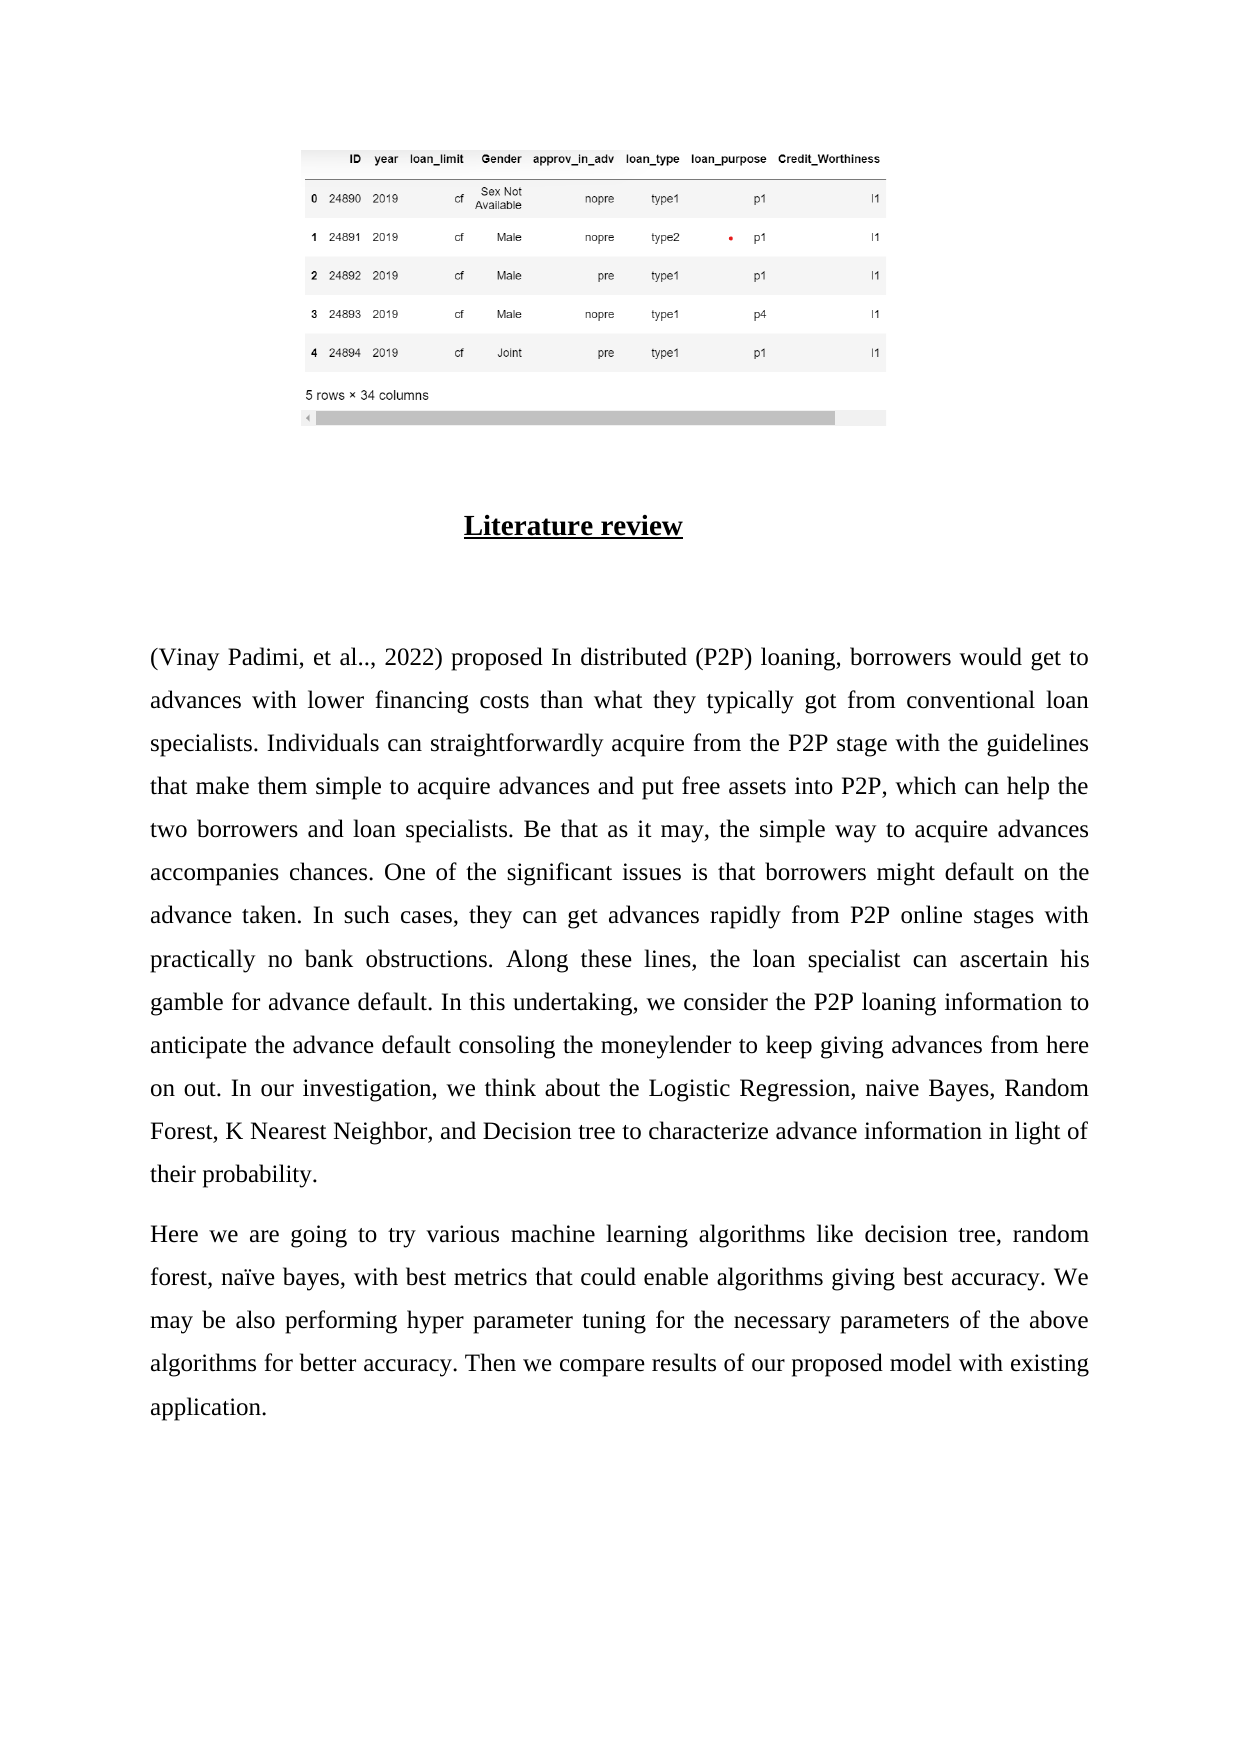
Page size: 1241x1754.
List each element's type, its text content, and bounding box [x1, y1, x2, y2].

text (Vinay Padimi, et al.., 2022) proposed In distributed (P2P) loaning, borrowers would get to advances with lower financing costs than what they typically got from conventional loan specialists. Individuals can straightforwardly acquire from the P2P stage with the guidelines that make them simple to acquire advances and put free assets into P2P, which can help the two borrowers and loan specialists. Be that as it may, the simple way to acquire advances accompanies chances. One of the significant issues is that borrowers might default on the advance taken. In such cases, they can get advances rapidly from P2P online stages with practically no bank obstructions. Along these lines, the loan specialist can ascertain his gamble for advance default. In this undertaking, we consider the P2P loaning information to anticipate the advance default consoling the moneylender to keep giving advances from here on out. In our investigation, we think about the Logistic Regression, naive Bayes, Random Forest, K Nearest Neighbor, and Decision tree to characterize advance information in light of their probability. [150, 642, 1090, 1188]
picture [301, 150, 887, 427]
text Literature review [150, 508, 1090, 541]
text Here we are going to try various machine learning algorithms like decision tree, random forest, naïve bayes, with best metrics that could enable algorithms giving best accuracy. We may be also performing hyper parameter tuning for the necessary parameters of the above algorithms for better accuracy. Then we compare results of our proposed model with existing application. [150, 1219, 1090, 1420]
